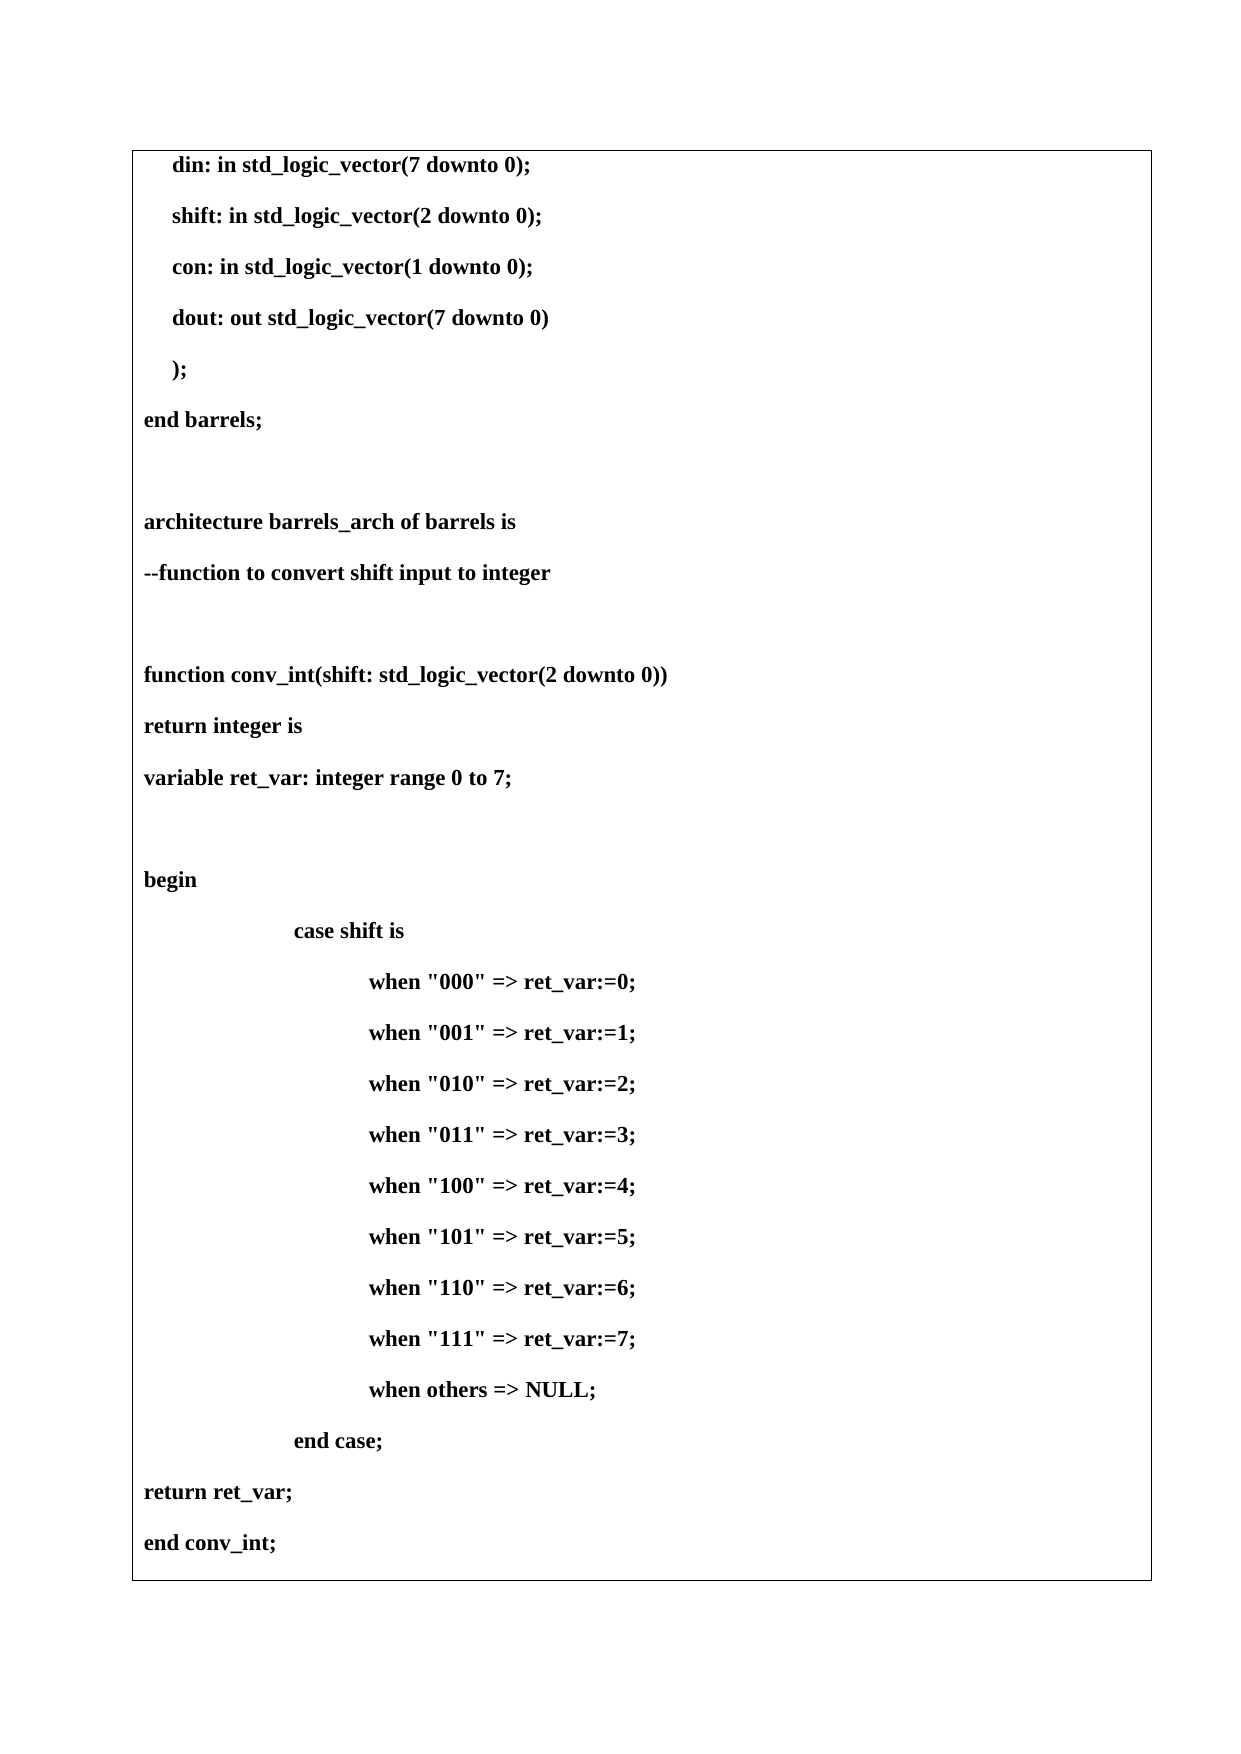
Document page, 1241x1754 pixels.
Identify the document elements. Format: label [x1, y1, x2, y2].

table_cell [133, 151, 1151, 1580]
